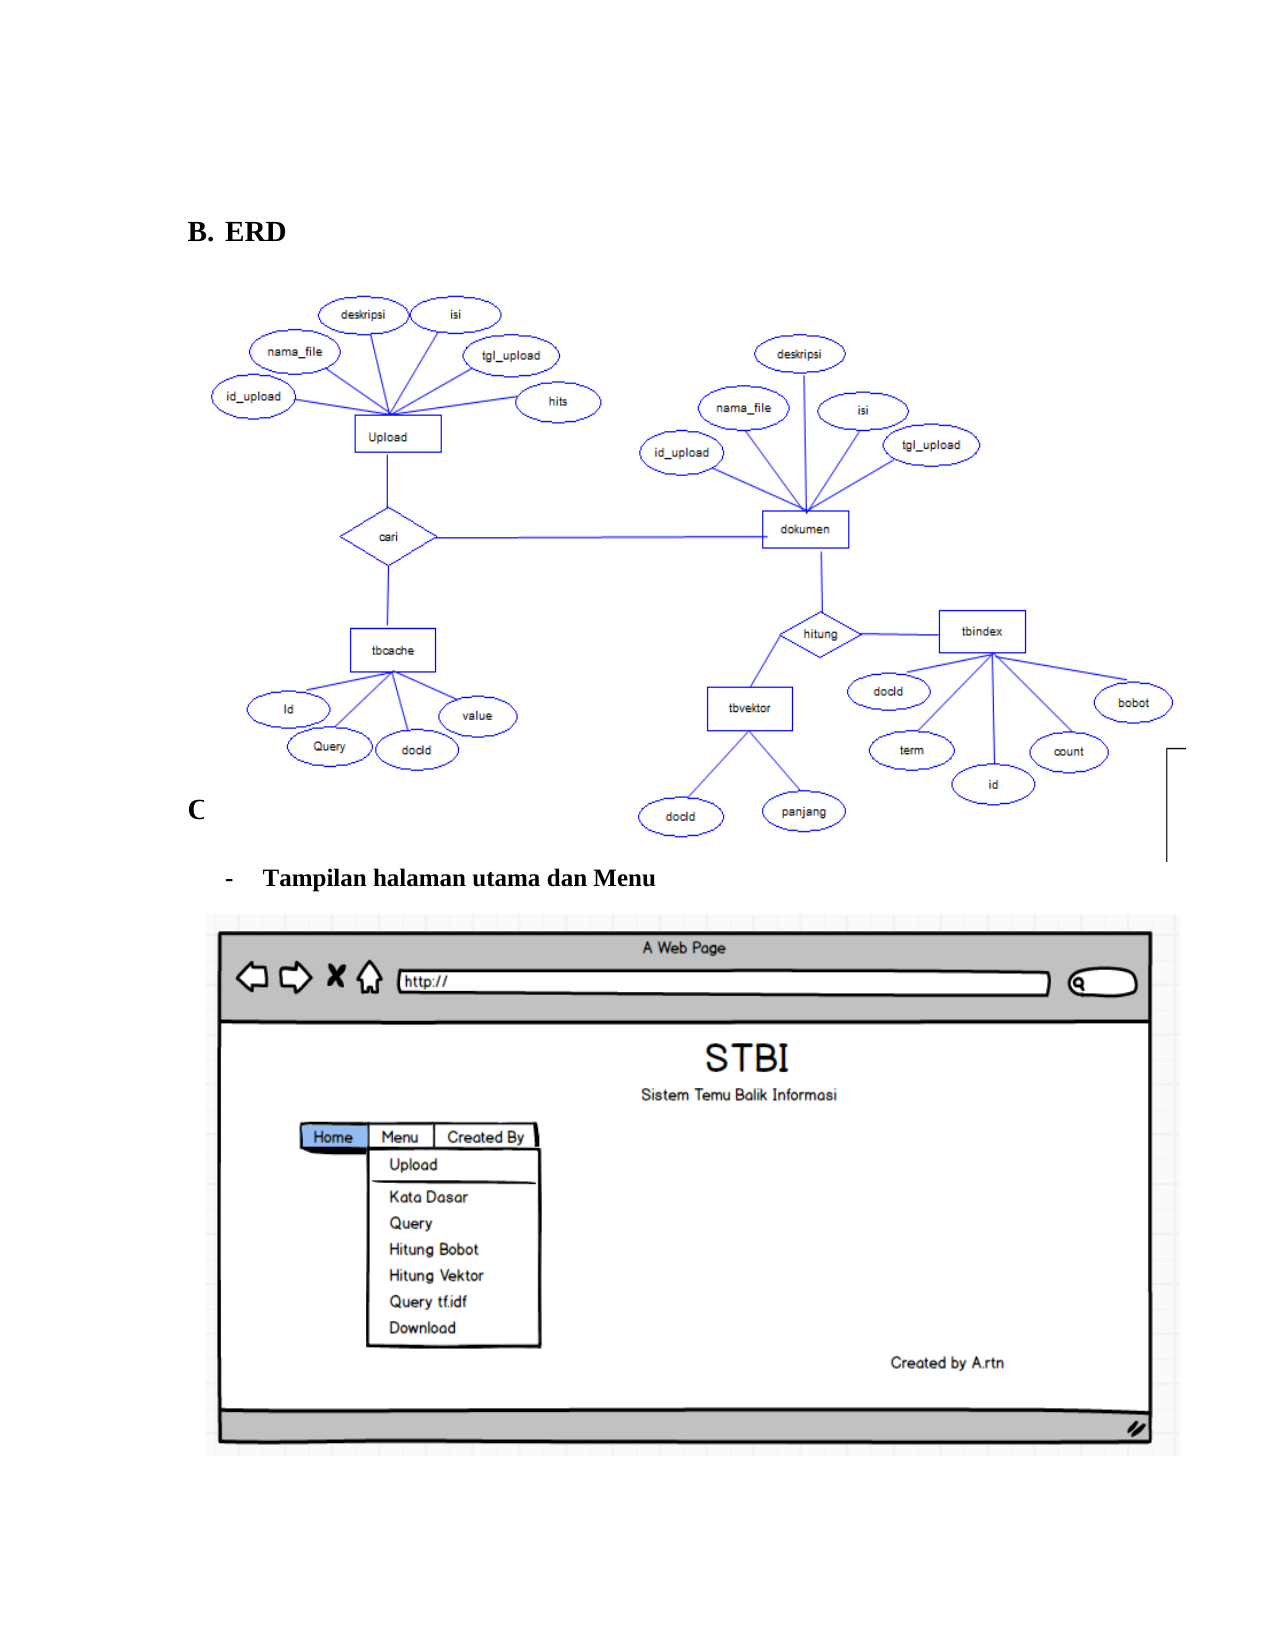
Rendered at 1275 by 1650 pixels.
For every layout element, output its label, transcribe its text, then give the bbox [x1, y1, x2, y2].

picture [204, 280, 1186, 862]
list Tampilan halaman utama dan Menu [225, 863, 1125, 892]
list ERD [187, 214, 1125, 247]
picture [205, 914, 1181, 1456]
